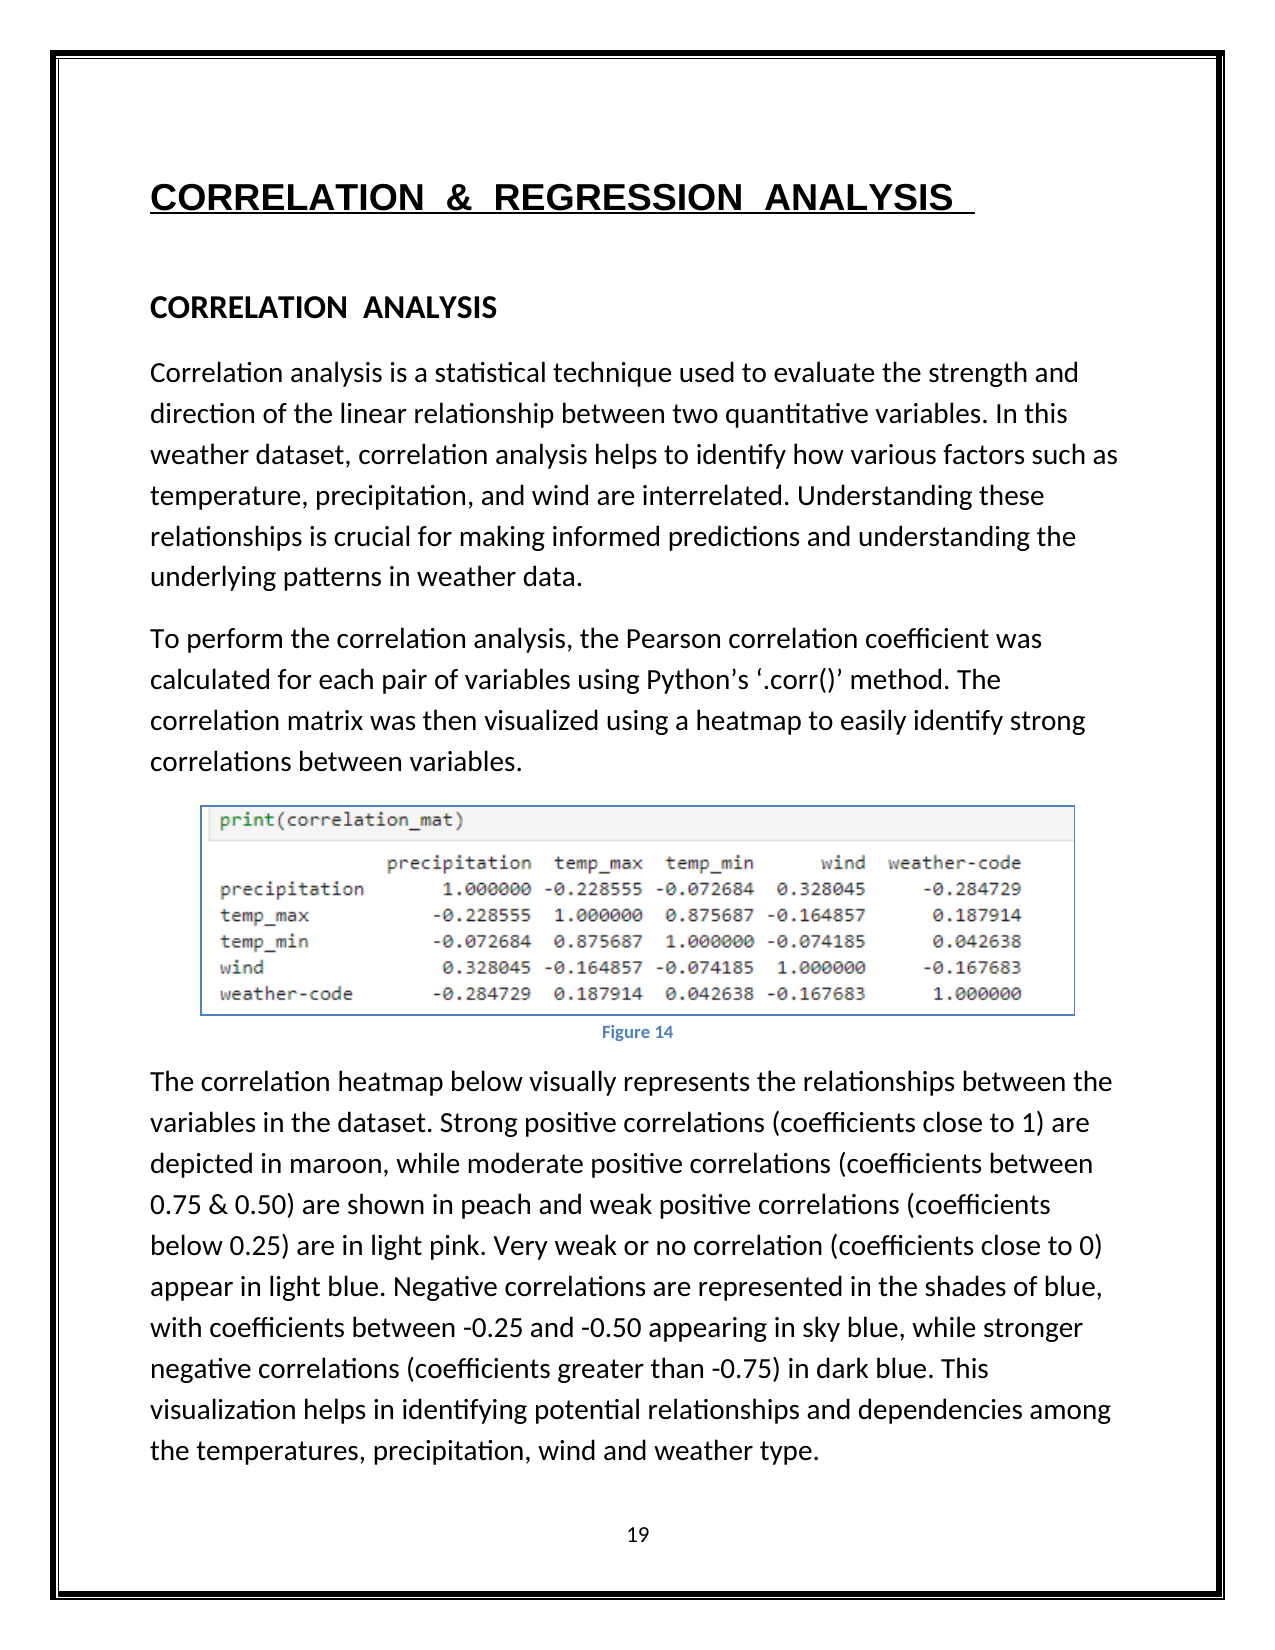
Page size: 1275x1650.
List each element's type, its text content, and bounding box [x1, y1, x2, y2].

text CORRELATION ANALYSIS [150, 286, 1125, 327]
picture [202, 807, 1074, 1014]
text To perform the correlation analysis, the Pearson correlation coefficient was calculated for each pair of variables using Python’s ‘.corr()’ method. The correlation matrix was then visualized using a heatmap to easily identify strong correlations between variables. [150, 620, 1125, 779]
text The correlation heatmap below visually represents the relationships between the variables in the dataset. Strong positive correlations (coefficients close to 1) are depicted in maroon, while moderate positive correlations (coefficients between 0.75 & 0.50) are shown in peach and weak positive correlations (coefficients below 0.25) are in light pink. Very weak or no correlation (coefficients close to 0) appear in light blue. Negative correlations are represented in the shades of blue, with coefficients between -0.25 and -0.50 appearing in sky blue, while stronger negative correlations (coefficients greater than -0.75) in dark blue. This visualization helps in identifying potential relationships and dependencies among the temperatures, precipitation, wind and weather type. [150, 1063, 1125, 1468]
text Correlation analysis is a statistical technique used to evaluate the strength and direction of the linear relationship between two quantitative variables. In this weather dataset, correlation analysis helps to identify how various factors such as temperature, precipitation, and wind are interrelated. Understanding these relationships is crucial for making informed predictions and understanding the underlying patterns in weather data. [150, 354, 1125, 594]
text CORRELATION & REGRESSION ANALYSIS [150, 175, 1125, 218]
